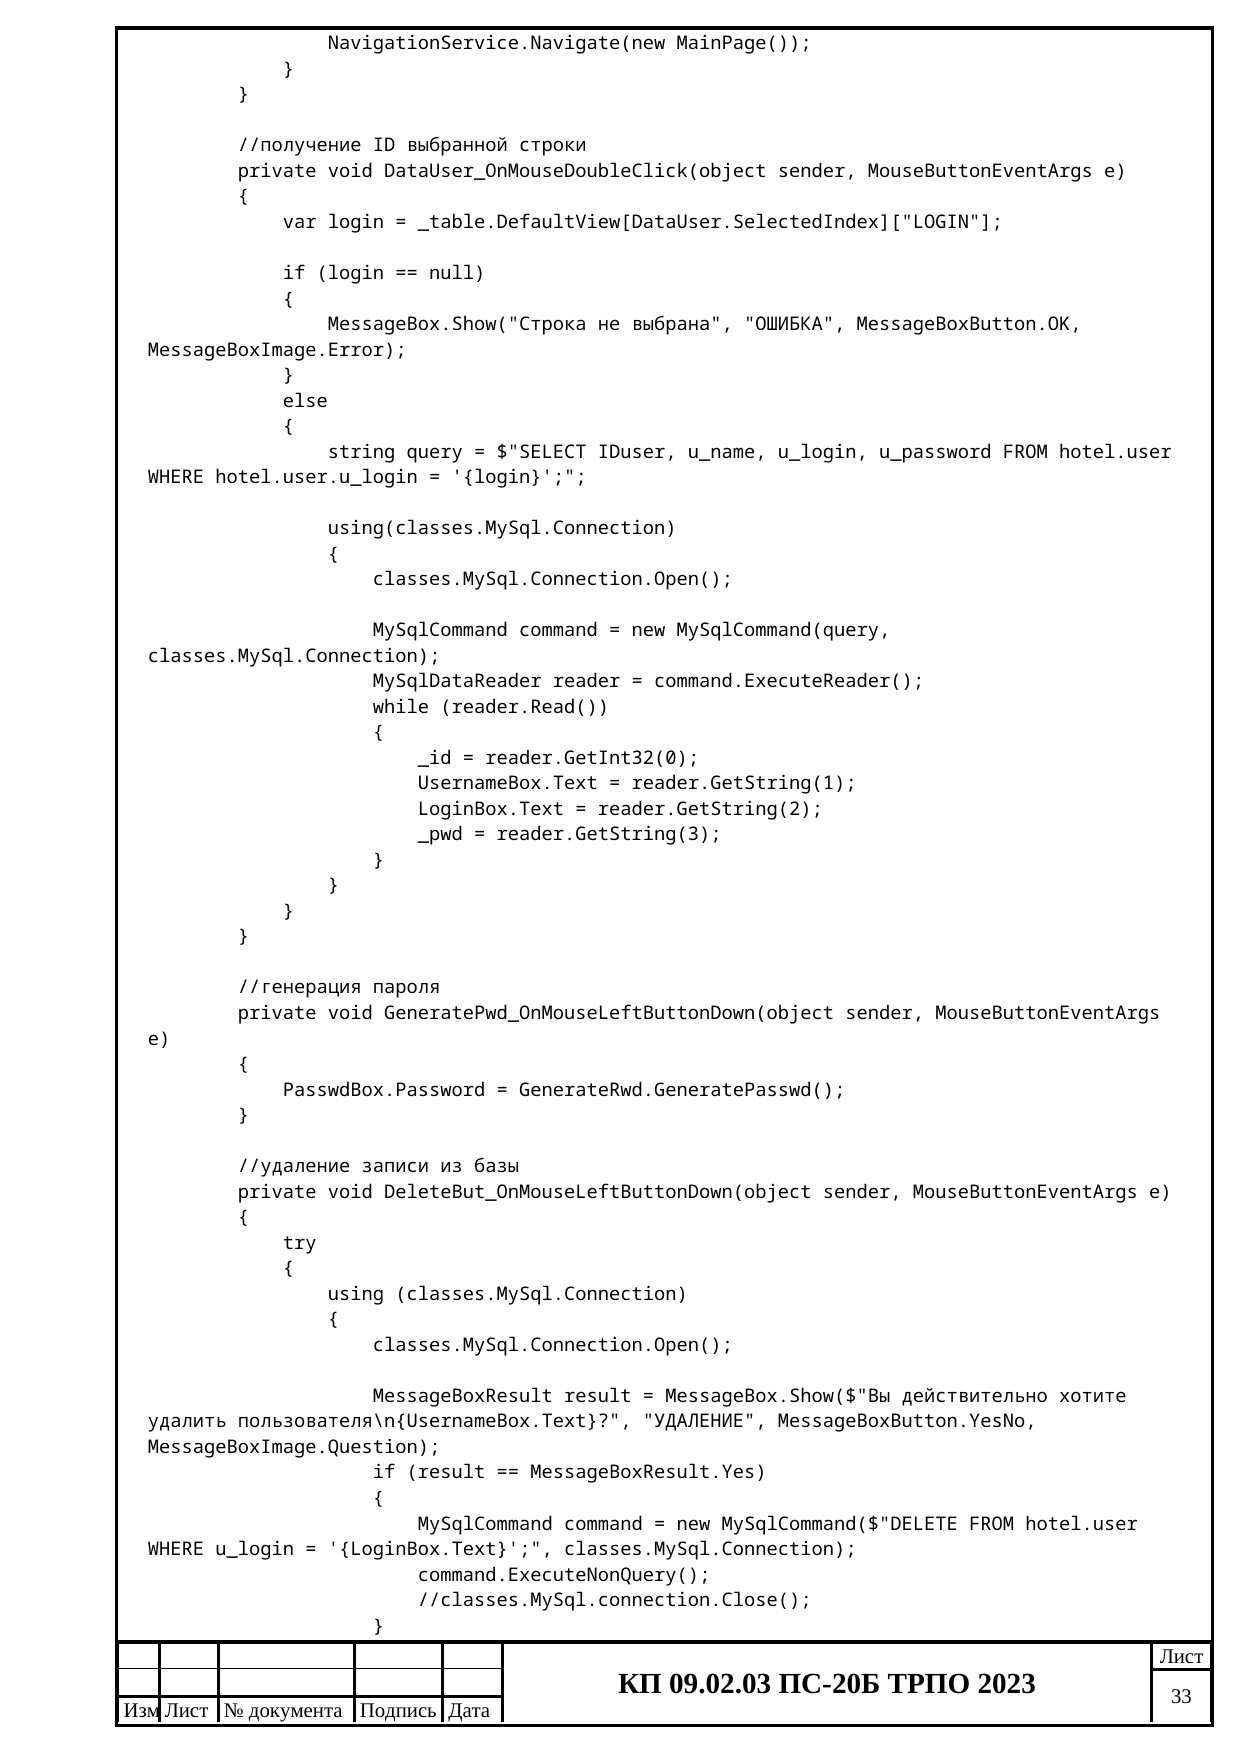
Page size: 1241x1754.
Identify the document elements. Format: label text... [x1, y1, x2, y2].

text } [148, 55, 1181, 81]
text using(classes.MySql.Connection) [148, 514, 1181, 540]
text } [148, 361, 1181, 387]
text MySqlDataReader reader = command.ExecuteReader(); [148, 668, 1181, 693]
text { [148, 1484, 1181, 1510]
text MySqlCommand command = new MySqlCommand($"DELETE FROM hotel.user WHERE u_login = '{LoginBox.Text}';", classes.MySql.Connection); [148, 1510, 1181, 1561]
text try [148, 1229, 1181, 1254]
text UsernameBox.Text = reader.GetString(1); [148, 770, 1181, 795]
text //генерация пароля [148, 974, 1181, 999]
text } [148, 1612, 1181, 1637]
text //classes.MySql.connection.Close(); [148, 1586, 1181, 1612]
text _pwd = reader.GetString(3); [148, 821, 1181, 846]
text { [148, 1050, 1181, 1076]
text else [148, 387, 1181, 412]
text } [148, 1101, 1181, 1127]
text //удаление записи из базы [148, 1152, 1181, 1178]
text private void DeleteBut_OnMouseLeftButtonDown(object sender, MouseButtonEventArgs e) [148, 1178, 1181, 1203]
text using (classes.MySql.Connection) [148, 1280, 1181, 1306]
text private void GeneratePwd_OnMouseLeftButtonDown(object sender, MouseButtonEventArgs e) [148, 999, 1181, 1050]
text { [148, 1306, 1181, 1331]
text } [148, 897, 1181, 923]
text } [148, 846, 1181, 872]
text MySqlCommand command = new MySqlCommand(query, classes.MySql.Connection); [148, 617, 1181, 668]
text classes.MySql.Connection.Open(); [148, 566, 1181, 591]
text string query = $"SELECT IDuser, u_name, u_login, u_password FROM hotel.user WHERE hotel.user.u_login = '{login}';"; [148, 438, 1181, 489]
text _id = reader.GetInt32(0); [148, 744, 1181, 770]
text //получение ID выбранной строки [148, 132, 1181, 157]
text MessageBox.Show("Строка не выбрана", "ОШИБКА", MessageBoxButton.OK, MessageBoxImage.Error); [148, 310, 1181, 361]
text var login = _table.DefaultView[DataUser.SelectedIndex]["LOGIN"]; [148, 208, 1181, 234]
text { [148, 1203, 1181, 1229]
text while (reader.Read()) [148, 693, 1181, 719]
text { [148, 412, 1181, 438]
text if (login == null) [148, 259, 1181, 285]
text { [148, 719, 1181, 744]
text MessageBoxResult result = MessageBox.Show($"Вы действительно хотите удалить пользователя\n{UsernameBox.Text}?", "УДАЛЕНИЕ", MessageBoxButton.YesNo, MessageBoxImage.Question); [148, 1382, 1181, 1459]
text } [148, 872, 1181, 897]
text } [148, 923, 1181, 948]
text { [148, 285, 1181, 310]
text LoginBox.Text = reader.GetString(2); [148, 795, 1181, 821]
text { [148, 1254, 1181, 1280]
text { [148, 540, 1181, 566]
text command.ExecuteNonQuery(); [148, 1561, 1181, 1586]
text if (result == MessageBoxResult.Yes) [148, 1459, 1181, 1484]
text { [148, 183, 1181, 208]
text NavigationService.Navigate(new MainPage()); [148, 30, 1181, 55]
text private void DataUser_OnMouseDoubleClick(object sender, MouseButtonEventArgs e) [148, 157, 1181, 183]
text } [148, 81, 1181, 106]
text PasswdBox.Password = GenerateRwd.GeneratePasswd(); [148, 1076, 1181, 1101]
text classes.MySql.Connection.Open(); [148, 1331, 1181, 1357]
